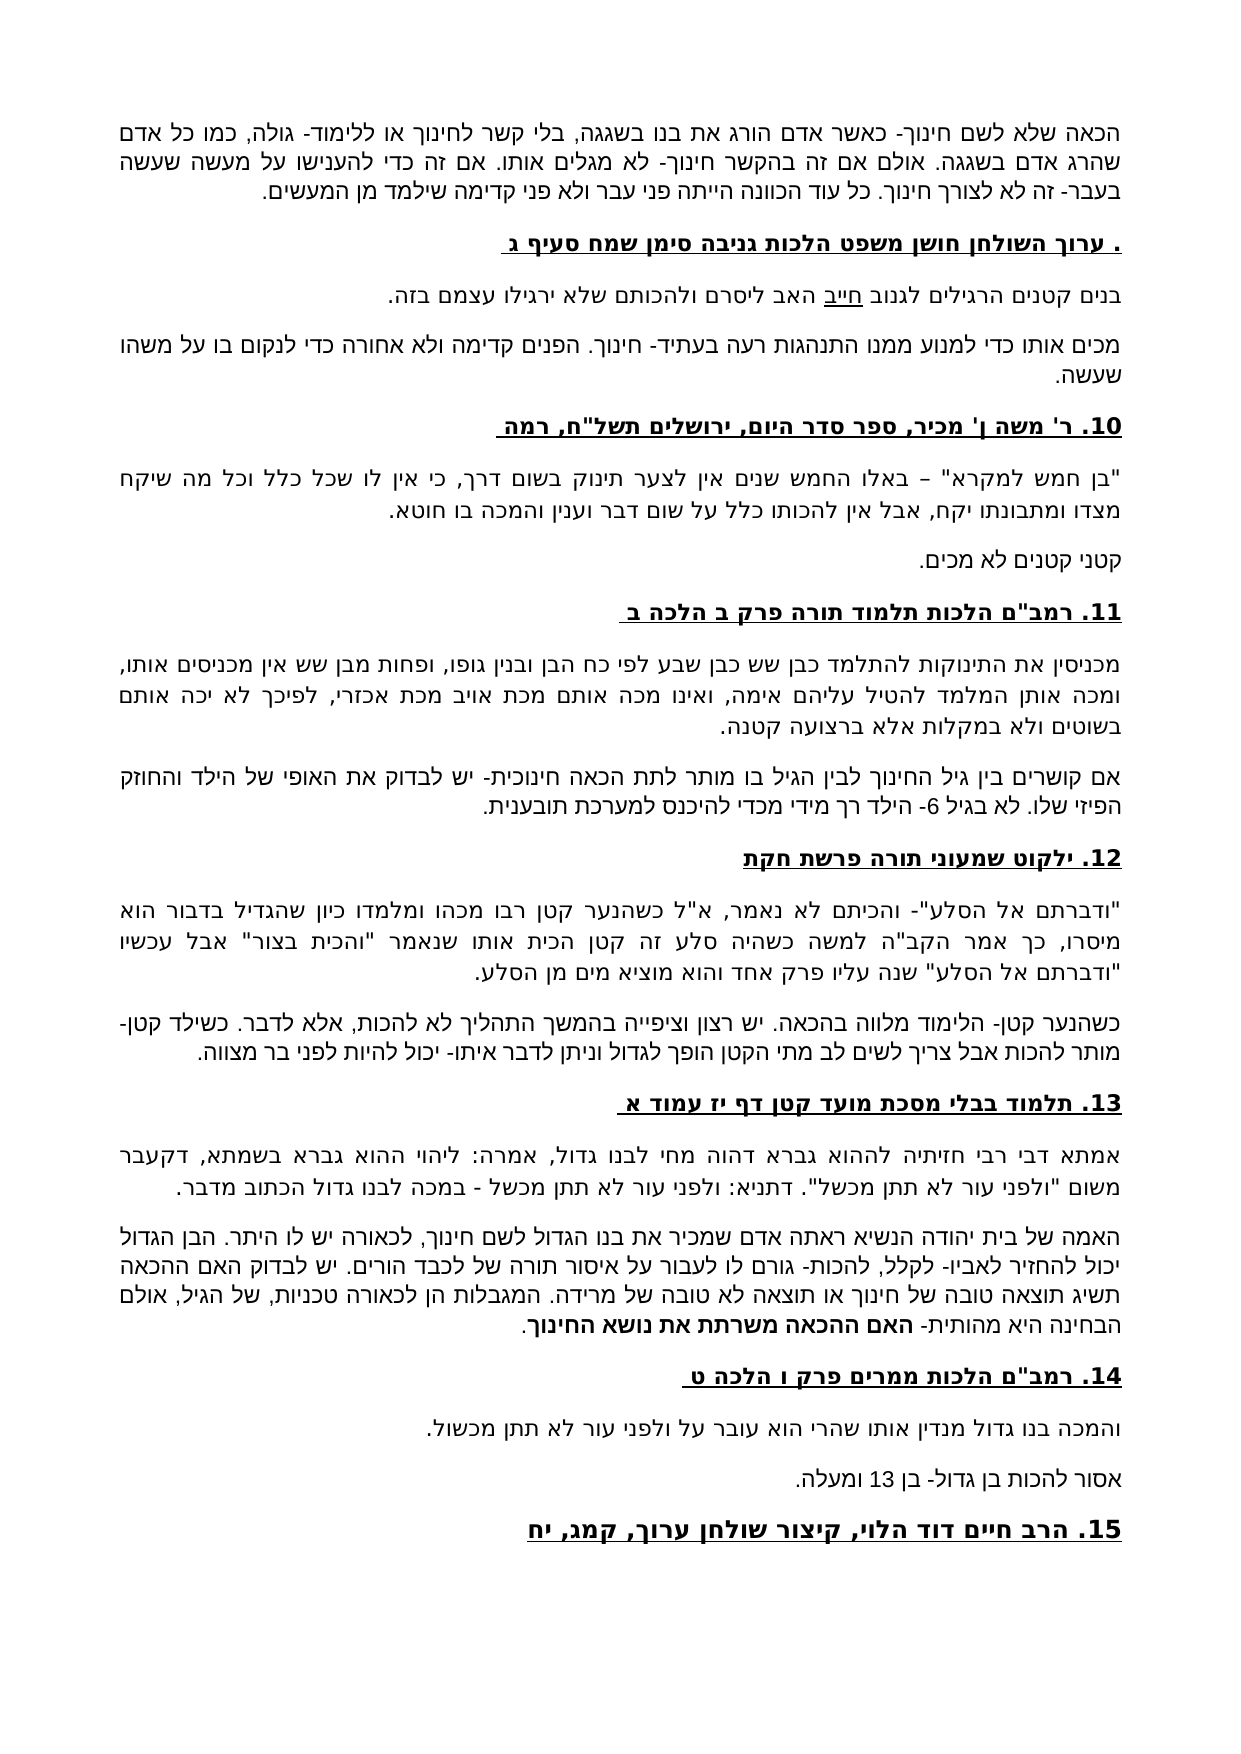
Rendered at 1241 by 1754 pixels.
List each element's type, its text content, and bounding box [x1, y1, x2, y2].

text אם קושרים בין גיל החינוך לבין הגיל בו מותר לתת הכאה חינוכית- יש לבדוק את האופי של הילד והחוזק הפיזי שלו. לא בגיל 6- הילד רך מידי מכדי להיכנס למערכת תובענית. [118, 762, 1122, 820]
text 15. הרב חיים דוד הלוי, קיצור שולחן ערוך, קמג, יח [118, 1514, 1122, 1545]
text 11. רמב"ם הלכות תלמוד תורה פרק ב הלכה ב [118, 595, 1122, 626]
text "בן חמש למקרא" – באלו החמש שנים אין לצער תינוק בשום דרך, כי אין לו שכל כלל וכל מה שיקח מצדו ומתבונתו יקח, אבל אין להכותו כלל על שום דבר וענין והמכה בו חוטא. [118, 462, 1122, 524]
text מכניסין את התינוקות להתלמד כבן שש כבן שבע לפי כח הבן ובנין גופו, ופחות מבן שש אין מכניסים אותו, ומכה אותן המלמד להטיל עליהם אימה, ואינו מכה אותם מכת אויב מכת אכזרי, לפיכך לא יכה אותם בשוטים ולא במקלות אלא ברצועה קטנה. [118, 647, 1122, 741]
text קטני קטנים לא מכים. [118, 545, 1122, 574]
text הכאה שלא לשם חינוך- כאשר אדם הורג את בנו בשגגה, בלי קשר לחינוך או ללימוד- גולה, כמו כל אדם שהרג אדם בשגגה. אולם אם זה בהקשר חינוך- לא מגלים אותו. אם זה כדי להענישו על מעשה שעשה בעבר- זה לא לצורך חינוך. כל עוד הכוונה הייתה פני עבר ולא פני קדימה שילמד מן המעשים. [118, 118, 1122, 206]
text 12. ילקוט שמעוני תורה פרשת חקת [118, 841, 1122, 872]
text . ערוך השולחן חושן משפט הלכות גניבה סימן שמח סעיף ג [118, 226, 1122, 258]
text 14. רמב"ם הלכות ממרים פרק ו הלכה ט [118, 1360, 1122, 1391]
text כשהנער קטן- הלימוד מלווה בהכאה. יש רצון וציפייה בהמשך התהליך לא להכות, אלא לדבר. כשילד קטן- מותר להכות אבל צריך לשים לב מתי הקטן הופך לגדול וניתן לדבר איתו- יכול להיות לפני בר מצווה. [118, 1008, 1122, 1066]
text בנים קטנים הרגילים לגנוב חייב האב ליסרם ולהכותם שלא ירגילו עצמם בזה. [118, 278, 1122, 310]
text מכים אותו כדי למנוע ממנו התנהגות רעה בעתיד- חינוך. הפנים קדימה ולא אחורה כדי לנקום בו על משהו שעשה. [118, 331, 1122, 389]
text אמתא דבי רבי חזיתיה לההוא גברא דהוה מחי לבנו גדול, אמרה: ליהוי ההוא גברא בשמתא, דקעבר משום "ולפני עור לא תתן מכשל". דתניא: ולפני עור לא תתן מכשל - במכה לבנו גדול הכתוב מדבר. [118, 1139, 1122, 1201]
text האמה של בית יהודה הנשיא ראתה אדם שמכיר את בנו הגדול לשם חינוך, לכאורה יש לו היתר. הבן הגדול יכול להחזיר לאביו- לקלל, להכות- גורם לו לעבור על איסור תורה של לכבד הורים. יש לבדוק האם ההכאה תשיג תוצאה טובה של חינוך או תוצאה לא טובה של מרידה. המגבלות הן לכאורה טכניות, של הגיל, אולם הבחינה היא מהותית- האם ההכאה משרתת את נושא החינוך. [118, 1222, 1122, 1339]
text 13. תלמוד בבלי מסכת מועד קטן דף יז עמוד א [118, 1087, 1122, 1118]
text 10. ר' משה ן' מכיר, ספר סדר היום, ירושלים תשל"ח, רמה [118, 410, 1122, 441]
text "ודברתם אל הסלע"- והכיתם לא נאמר, א"ל כשהנער קטן רבו מכהו ומלמדו כיון שהגדיל בדבור הוא מיסרו, כך אמר הקב"ה למשה כשהיה סלע זה קטן הכית אותו שנאמר "והכית בצור" אבל עכשיו "ודברתם אל הסלע" שנה עליו פרק אחד והוא מוציא מים מן הסלע. [118, 893, 1122, 987]
text אסור להכות בן גדול- בן 13 ומעלה. [118, 1464, 1122, 1493]
text והמכה בנו גדול מנדין אותו שהרי הוא עובר על ולפני עור לא תתן מכשול. [118, 1412, 1122, 1443]
